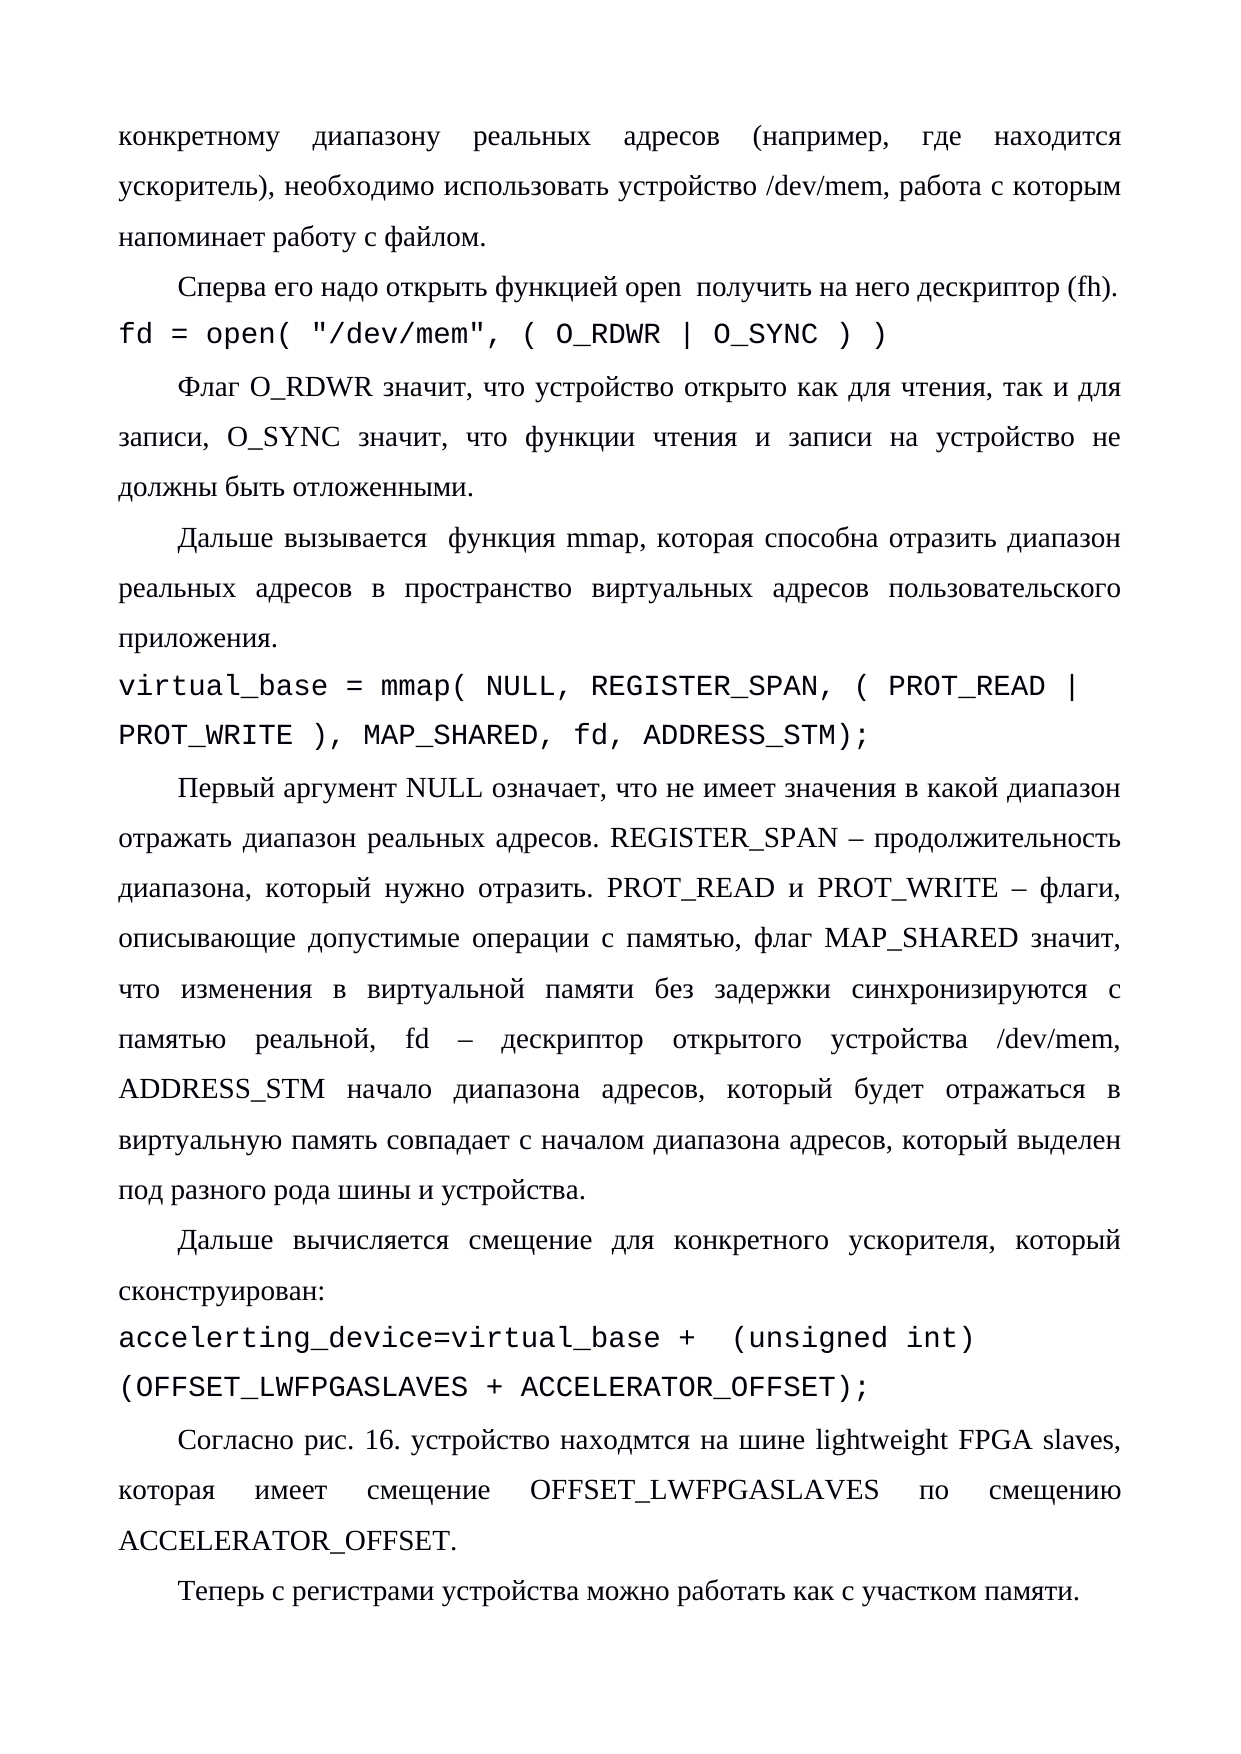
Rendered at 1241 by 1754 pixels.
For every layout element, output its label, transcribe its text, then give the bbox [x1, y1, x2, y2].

text Согласно рис. 16. устройство находмтся на шине lightweight FPGA slaves, которая имеет смещение OFFSET_LWFPGASLAVES по смещению ACCELERATOR_OFFSET. [118, 1422, 1122, 1556]
text accelerting_device=virtual_base + (unsigned int)(OFFSET_LWFPGASLAVES + ACCELERATOR_OFFSET); [118, 1323, 1122, 1406]
text Сперва его надо открыть функцией open получить на него дескриптор (fh). [118, 269, 1122, 303]
text fd = open( "/dev/mem", ( O_RDWR | O_SYNC ) ) [118, 319, 1122, 352]
text Теперь с регистрами устройства можно работать как с участком памяти. [118, 1573, 1122, 1607]
text Дальше вызывается функция mmap, которая способна отразить диапазон реальных адресов в пространство виртуальных адресов пользовательского приложения. [118, 520, 1122, 654]
text Первый аргумент NULL означает, что не имеет значения в какой диапазон отражать диапазон реальных адресов. REGISTER_SPAN – продолжительность диапазона, который нужно отразить. PROT_READ и PROT_WRITE – флаги, описывающие допустимые операции с памятью, флаг MAP_SHARED значит, что изменения в виртуальной памяти без задержки синхронизируются с памятью реальной, fd – дескриптор открытого устройства /dev/mem, ADDRESS_STM начало диапазона адресов, который будет отражаться в виртуальную память совпадает с началом диапазона адресов, который выделен под разного рода шины и устройства. [118, 770, 1122, 1206]
text Дальше вычисляется смещение для конкретного ускорителя, который сконструирован: [118, 1222, 1122, 1306]
text Флаг O_RDWR значит, что устройство открыто как для чтения, так и для записи, O_SYNC значит, что функции чтения и записи на устройство не должны быть отложенными. [118, 369, 1122, 503]
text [118, 118, 1122, 252]
text virtual_base = mmap( NULL, REGISTER_SPAN, ( PROT_READ | PROT_WRITE ), MAP_SHARED, fd, ADDRESS_STM); [118, 671, 1122, 753]
